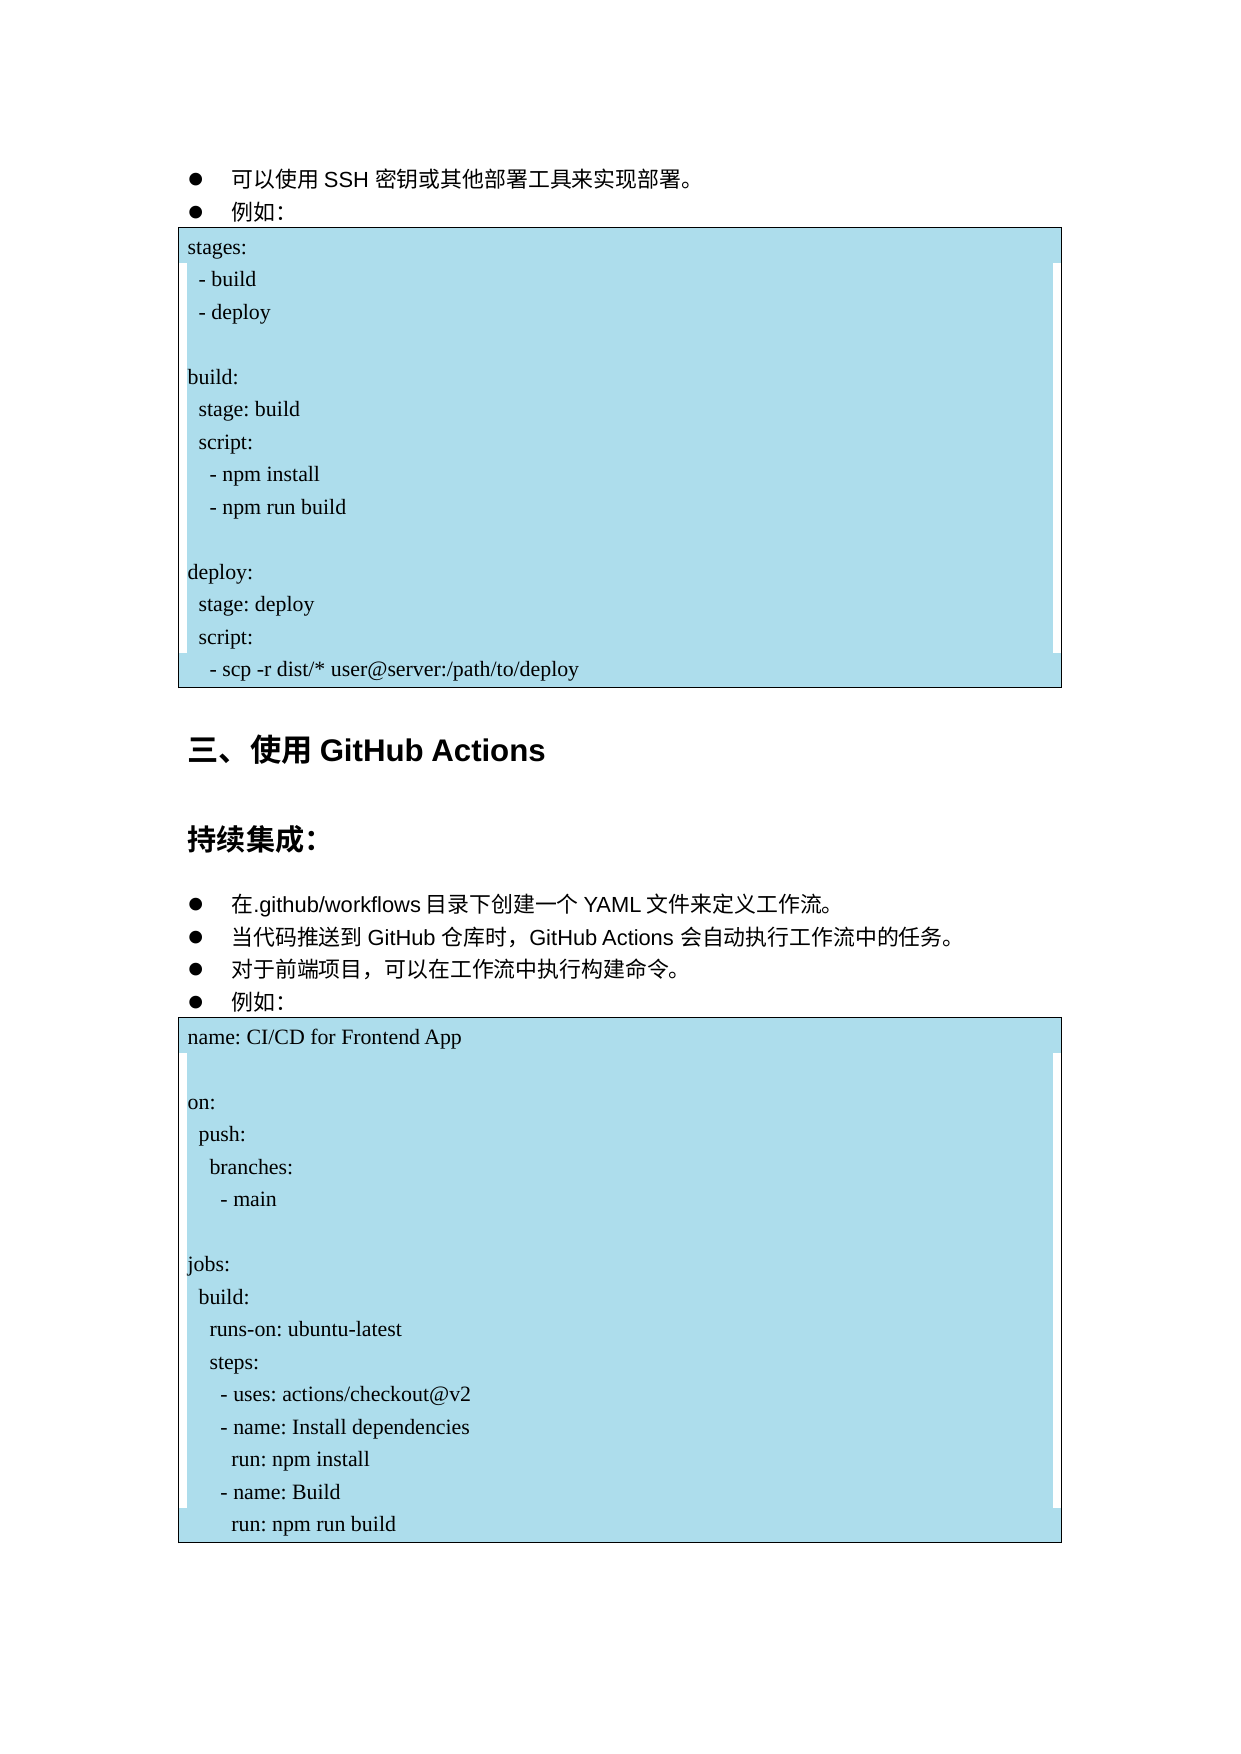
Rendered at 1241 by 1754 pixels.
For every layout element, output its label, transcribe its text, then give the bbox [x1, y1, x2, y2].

text - npm run build [187, 490, 1053, 523]
text - deploy [187, 295, 1053, 328]
text deploy: [187, 555, 1053, 588]
text on: [187, 1085, 1053, 1118]
list 例如： [187, 194, 1053, 227]
text branches: [187, 1150, 1053, 1183]
text - uses: actions/checkout@v2 [187, 1378, 1053, 1410]
text stage: build [187, 393, 1053, 425]
list 当代码推送到 GitHub 仓库时，GitHub Actions 会自动执行工作流中的任务。 [187, 919, 1053, 952]
text name: CI/CD for Frontend App [179, 1018, 1061, 1053]
text - build [187, 263, 1053, 295]
subtitle 三、使用 GitHub Actions [187, 715, 1053, 780]
text - scp -r dist/* user@server:/path/to/deploy [179, 649, 1061, 687]
text run: npm install [187, 1443, 1053, 1475]
text - name: Build [187, 1475, 1053, 1504]
text - main [187, 1183, 1053, 1215]
text stages: [179, 228, 1061, 263]
text script: [187, 620, 1053, 649]
list 可以使用 SSH 密钥或其他部署工具来实现部署。 [187, 162, 1053, 194]
list 在.github/workflows目录下创建一个 YAML 文件来定义工作流。 [187, 887, 1053, 919]
text - npm install [187, 458, 1053, 490]
text stage: deploy [187, 588, 1053, 620]
text push: [187, 1118, 1053, 1150]
text - name: Install dependencies [187, 1410, 1053, 1443]
text steps: [187, 1345, 1053, 1378]
text build: [187, 360, 1053, 393]
list 例如： [187, 984, 1053, 1017]
text script: [187, 425, 1053, 458]
text build: [187, 1280, 1053, 1313]
list 对于前端项目，可以在工作流中执行构建命令。 [187, 952, 1053, 984]
text jobs: [187, 1248, 1053, 1280]
text runs-on: ubuntu-latest [187, 1313, 1053, 1345]
subtitle 持续集成： [187, 805, 1053, 870]
text run: npm run build [179, 1504, 1061, 1542]
